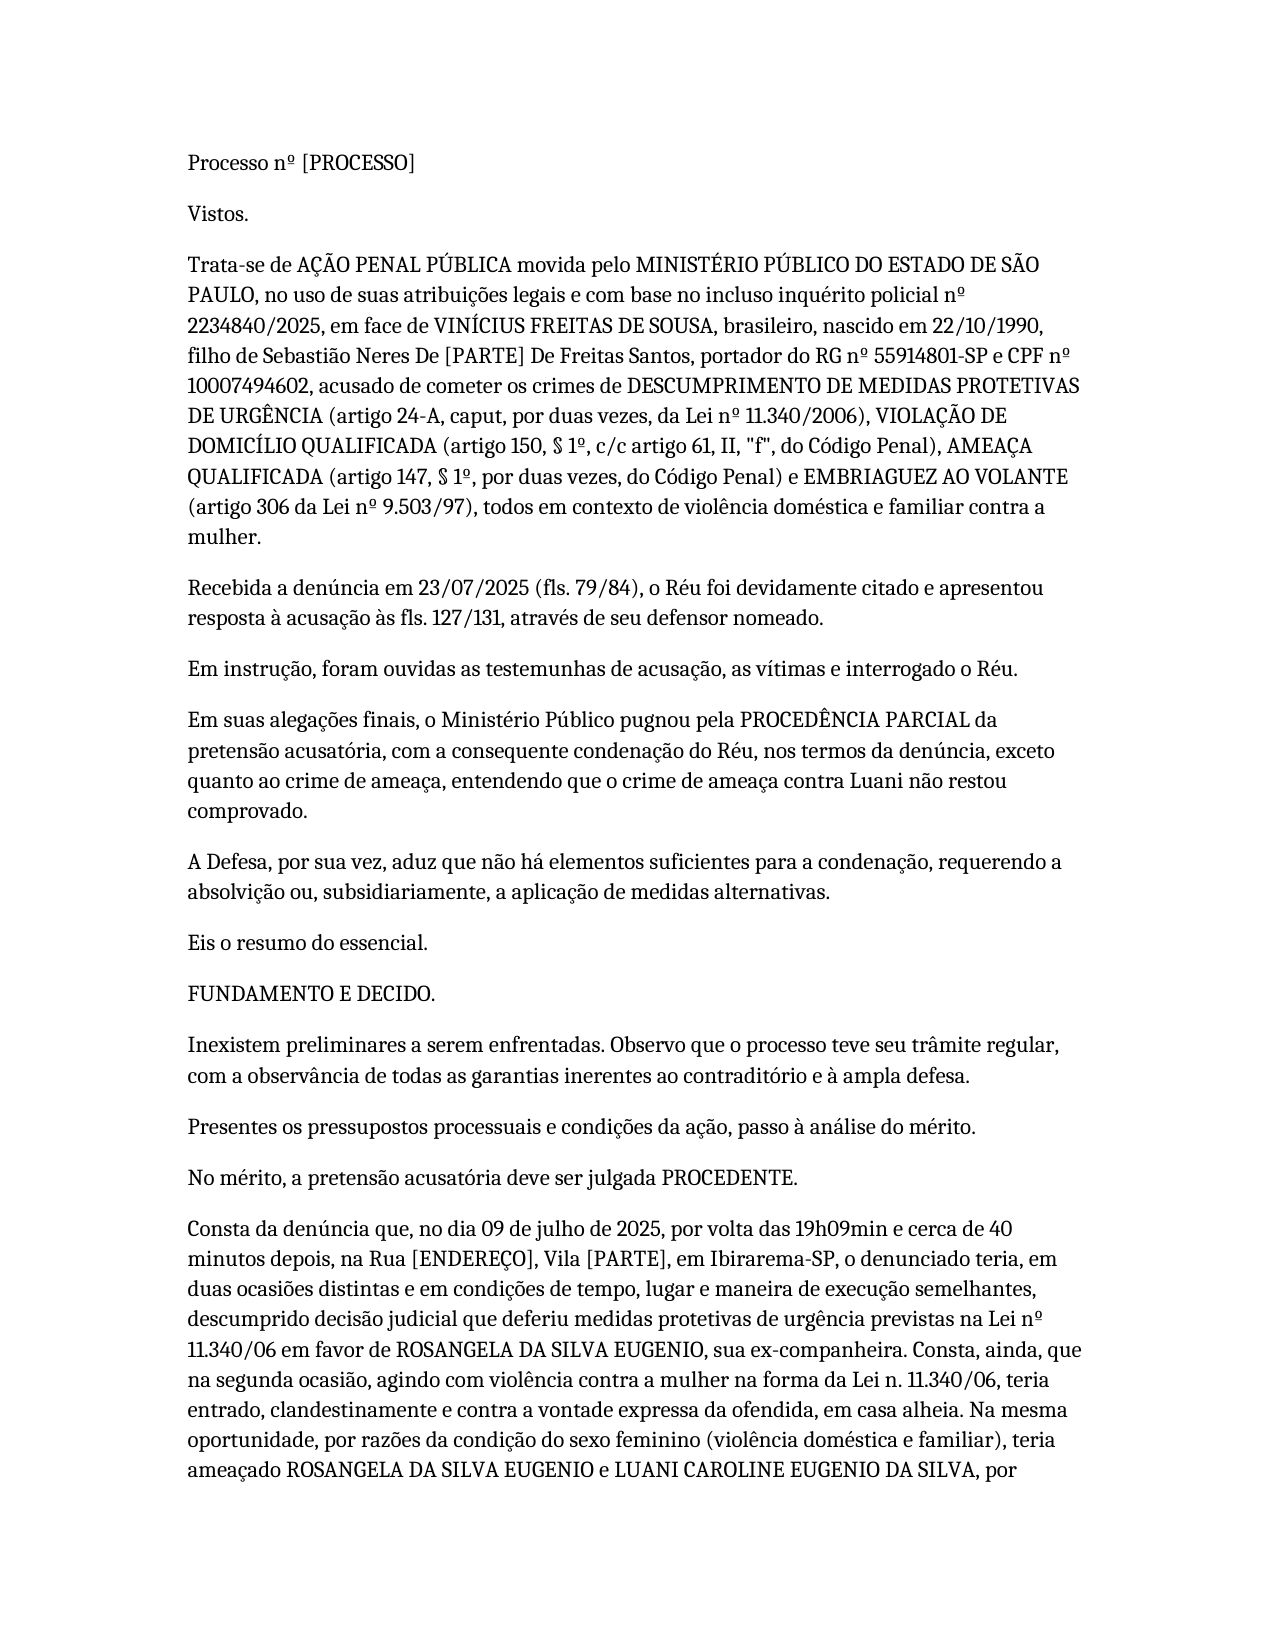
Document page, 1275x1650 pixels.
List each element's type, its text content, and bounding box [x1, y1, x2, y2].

text Vistos. [187, 201, 1087, 227]
text No mérito, a pretensão acusatória deve ser julgada PROCEDENTE. [187, 1164, 1087, 1191]
text Em instrução, foram ouvidas as testemunhas de acusação, as vítimas e interrogado o Réu. [187, 656, 1087, 683]
text Eis o resumo do essencial. [187, 930, 1087, 957]
text Inexistem preliminares a serem enfrentadas. Observo que o processo teve seu trâmite regular, com a observância de todas as garantias inerentes ao contraditório e à ampla defesa. [187, 1032, 1087, 1089]
text Processo nº [PROCESSO] [187, 150, 1087, 176]
text FUNDAMENTO E DECIDO. [187, 981, 1087, 1008]
text Trata-se de AÇÃO PENAL PÚBLICA movida pelo MINISTÉRIO PÚBLICO DO ESTADO DE SÃO PAULO, no uso de suas atribuições legais e com base no incluso inquérito policial nº 2234840/2025, em face de VINÍCIUS FREITAS DE SOUSA, brasileiro, nascido em 22/10/1990, filho de Sebastião Neres De [PARTE] De Freitas Santos, portador do RG nº 55914801-SP e CPF nº 10007494602, acusado de cometer os crimes de DESCUMPRIMENTO DE MEDIDAS PROTETIVAS DE URGÊNCIA (artigo 24-A, caput, por duas vezes, da Lei nº 11.340/2006), VIOLAÇÃO DE DOMICÍLIO QUALIFICADA (artigo 150, § 1º, c/c artigo 61, II, "f", do Código Penal), AMEAÇA QUALIFICADA (artigo 147, § 1º, por duas vezes, do Código Penal) e EMBRIAGUEZ AO VOLANTE (artigo 306 da Lei nº 9.503/97), todos em contexto de violência doméstica e familiar contra a mulher. [187, 252, 1087, 550]
text Presentes os pressupostos processuais e condições da ação, passo à análise do mérito. [187, 1113, 1087, 1140]
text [187, 1216, 1087, 1484]
text Em suas alegações finais, o Ministério Público pugnou pela PROCEDÊNCIA PARCIAL da pretensão acusatória, com a consequente condenação do Réu, nos termos da denúncia, exceto quanto ao crime de ameaça, entendendo que o crime de ameaça contra Luani não restou comprovado. [187, 707, 1087, 824]
text A Defesa, por sua vez, aduz que não há elementos suficientes para a condenação, requerendo a absolvição ou, subsidiariamente, a aplicação de medidas alternativas. [187, 849, 1087, 906]
text Recebida a denúncia em 23/07/2025 (fls. 79/84), o Réu foi devidamente citado e apresentou resposta à acusação às fls. 127/131, através de seu defensor nomeado. [187, 575, 1087, 632]
